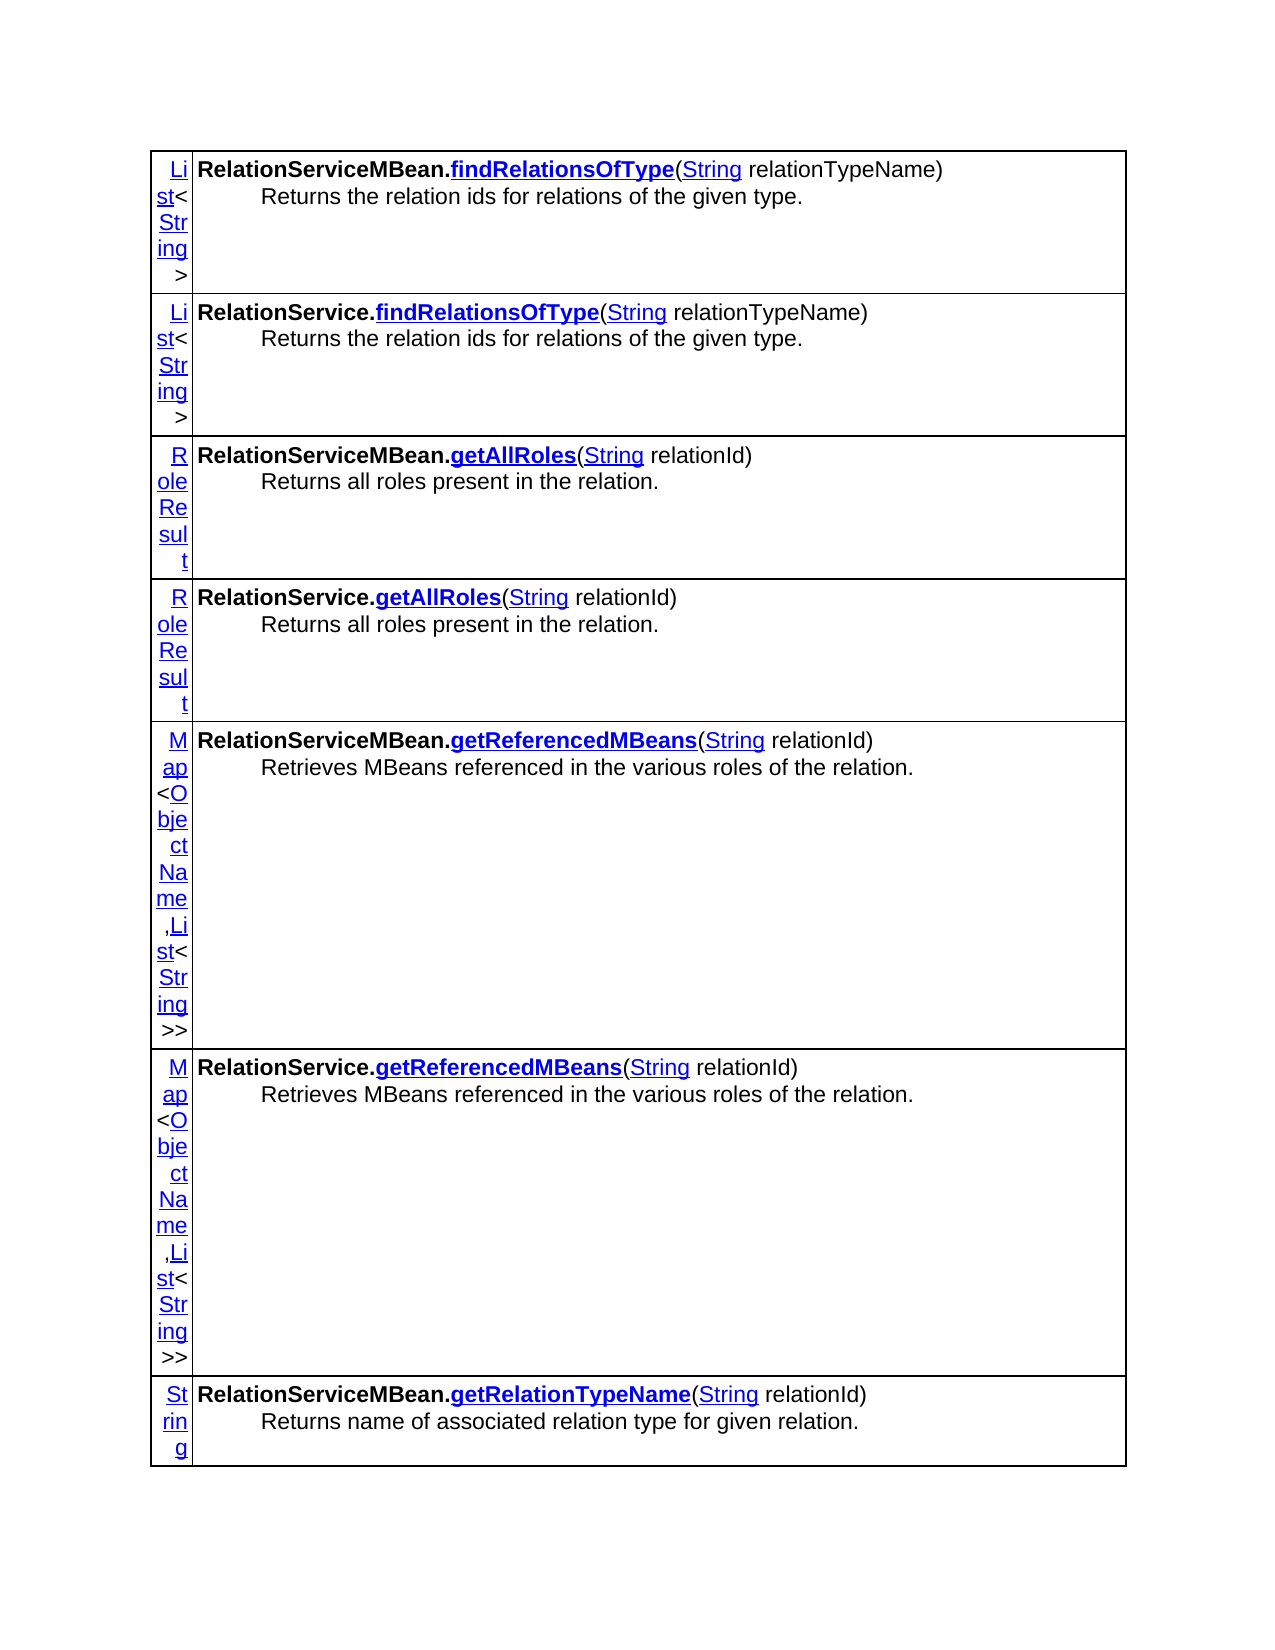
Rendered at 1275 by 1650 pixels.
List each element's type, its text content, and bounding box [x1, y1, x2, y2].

table_cell RoleResult [152, 437, 192, 578]
table_cell RoleResult [152, 580, 192, 721]
table_cell String [152, 1377, 192, 1465]
table_cell List<String> [152, 152, 192, 293]
table_cell RelationService.getAllRoles(String relationId) Returns all roles present in the relation. [193, 580, 1125, 721]
table_cell RelationService.getReferencedMBeans(String relationId) Retrieves MBeans referenced in the various roles of the relation. [193, 1050, 1125, 1375]
table_cell List<String> [152, 294, 192, 435]
table_cell Map<ObjectName,List<String>> [152, 1050, 192, 1375]
table_cell RelationService.findRelationsOfType(String relationTypeName) Returns the relation ids for relations of the given type. [193, 294, 1125, 435]
table_cell RelationServiceMBean.findRelationsOfType(String relationTypeName) Returns the relation ids for relations of the given type. [193, 152, 1125, 293]
table_cell RelationServiceMBean.getRelationTypeName(String relationId) Returns name of associated relation type for given relation. [193, 1377, 1125, 1465]
table_cell Map<ObjectName,List<String>> [152, 722, 192, 1048]
table_cell RelationServiceMBean.getReferencedMBeans(String relationId) Retrieves MBeans referenced in the various roles of the relation. [193, 722, 1125, 1048]
table_cell RelationServiceMBean.getAllRoles(String relationId) Returns all roles present in the relation. [193, 437, 1125, 578]
